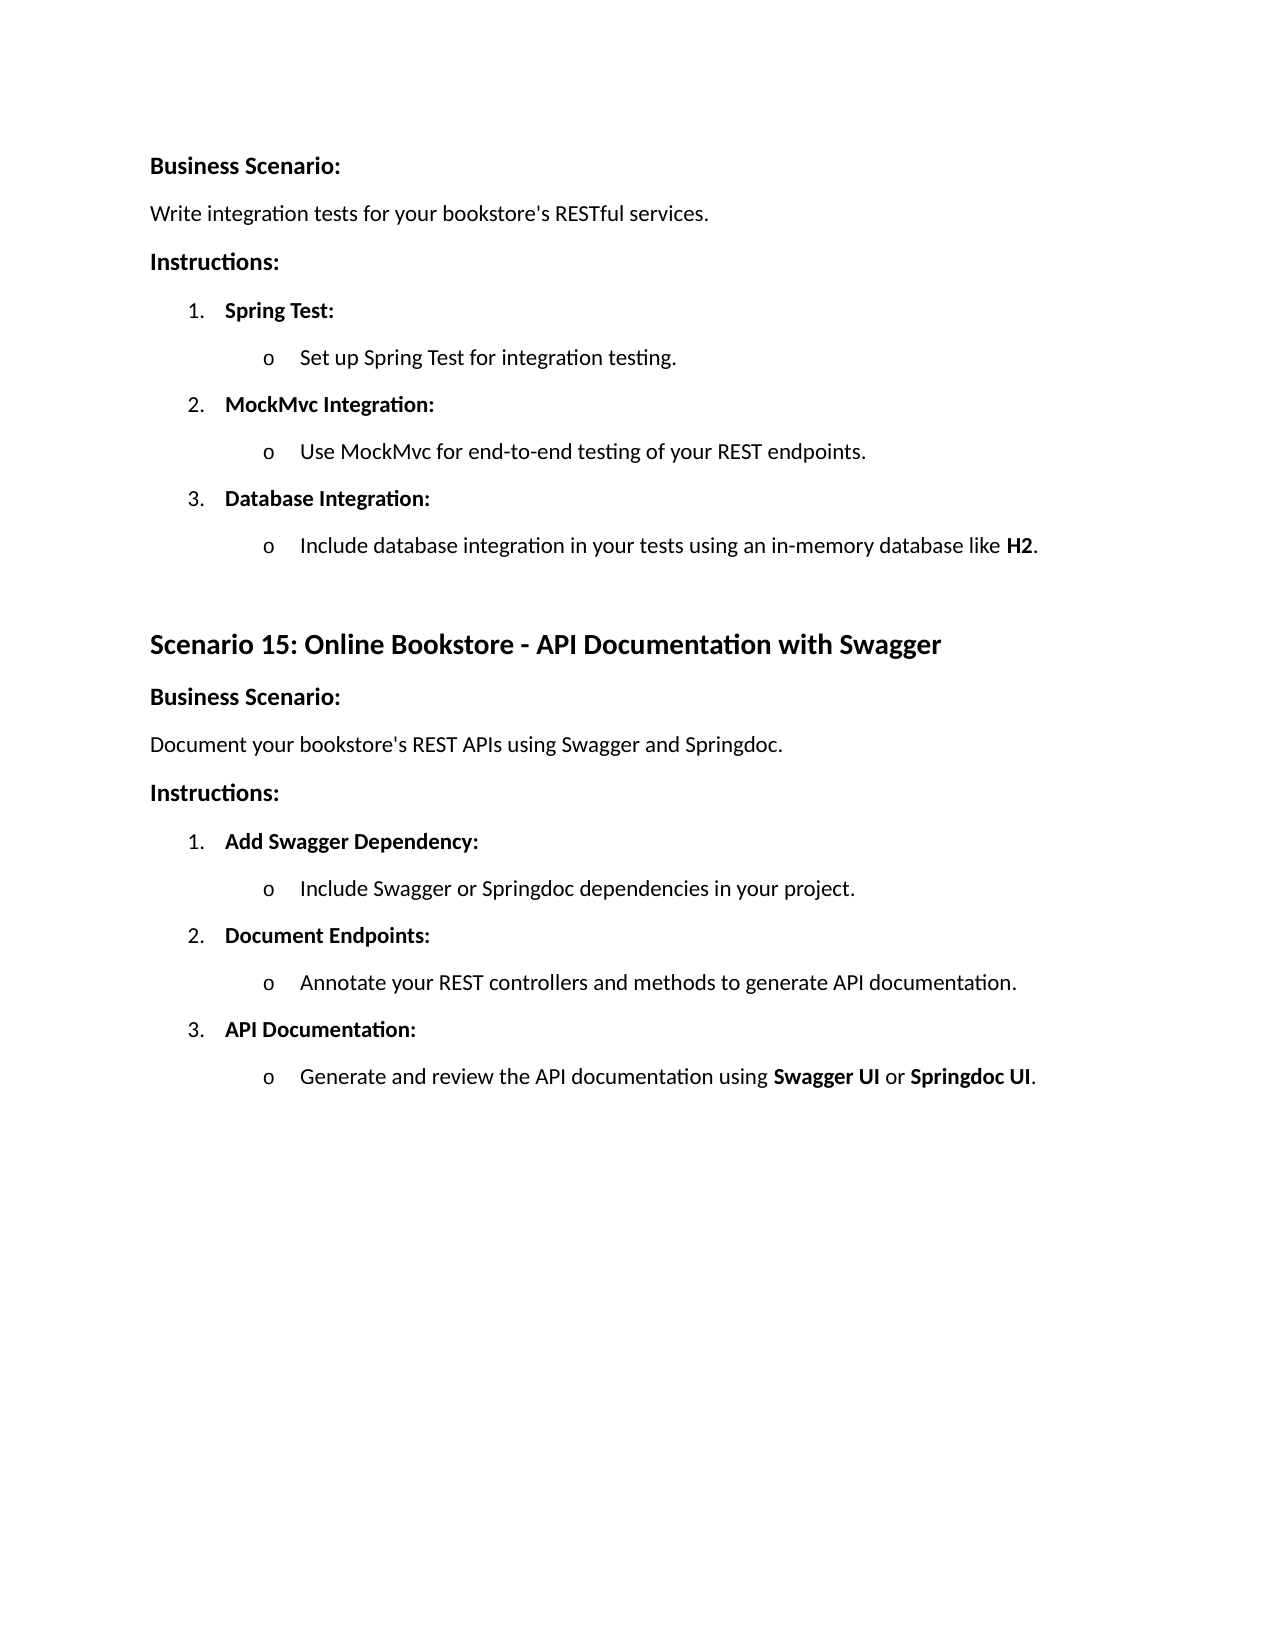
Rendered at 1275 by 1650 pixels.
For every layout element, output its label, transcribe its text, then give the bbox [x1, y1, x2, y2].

text Write integration tests for your bookstore's RESTful services. [150, 199, 1125, 228]
list Database Integration: [187, 484, 1125, 513]
list Document Endpoints: [187, 921, 1125, 949]
list Set up Spring Test for integration testing. [262, 343, 1125, 371]
list Use MockMvc for end-to-end testing of your REST endpoints. [262, 437, 1125, 466]
list Annotate your REST controllers and methods to generate API documentation. [262, 968, 1125, 997]
list Include Swagger or Springdoc dependencies in your project. [262, 874, 1125, 902]
list Spring Test: [187, 296, 1125, 324]
list Generate and review the API documentation using Swagger UI or Springdoc UI. [262, 1062, 1125, 1091]
text Scenario 15: Online Bookstore - API Documentation with Swagger [150, 626, 1125, 661]
list Include database integration in your tests using an in-memory database like H2. [262, 531, 1125, 560]
text Business Scenario: [150, 150, 1125, 181]
list MockMvc Integration: [187, 390, 1125, 418]
list Add Swagger Dependency: [187, 827, 1125, 855]
text Document your bookstore's REST APIs using Swagger and Springdoc. [150, 730, 1125, 758]
text Instructions: [150, 246, 1125, 277]
text Instructions: [150, 777, 1125, 808]
text Business Scenario: [150, 681, 1125, 711]
list API Documentation: [187, 1015, 1125, 1043]
